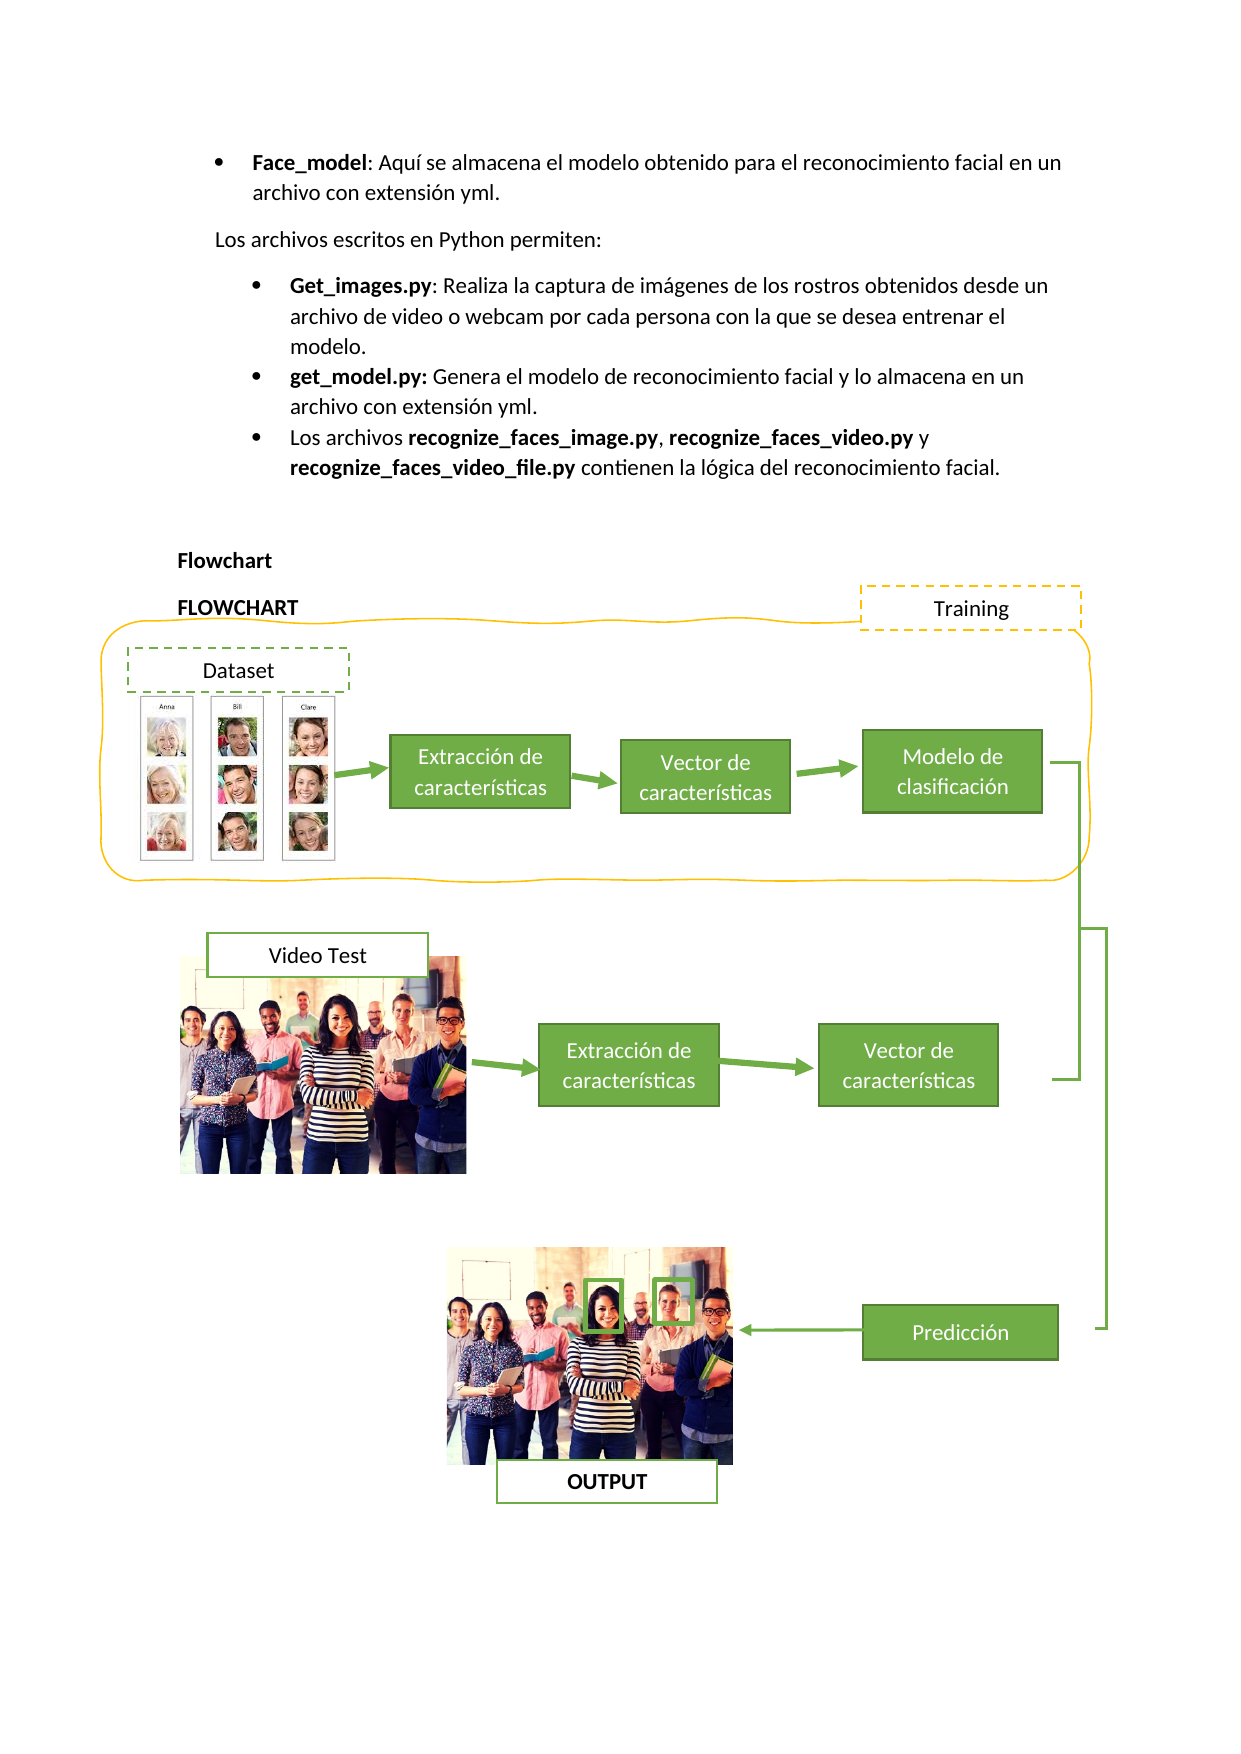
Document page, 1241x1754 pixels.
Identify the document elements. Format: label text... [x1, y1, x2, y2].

text FLOWCHART [177, 593, 860, 621]
list Face_model: Aquí se almacena el modelo obtenido para el reconocimiento facial en un archivo con extensión yml. [215, 148, 1063, 206]
list get_model.py: Genera el modelo de reconocimiento facial y lo almacena en un archivo con extensión yml. [252, 362, 1063, 420]
list Get_images.py: Realiza la captura de imágenes de los rostros obtenidos desde un archivo de video o webcam por cada persona con la que se desea entrenar el modelo. [252, 272, 1063, 360]
picture [132, 692, 339, 863]
picture [178, 956, 466, 1172]
text Flowchart [177, 547, 1063, 574]
list Los archivos recognize_faces_image.py, recognize_faces_video.py y recognize_faces_video_file.py contienen la lógica del reconocimiento facial. [252, 423, 1063, 481]
text Los archivos escritos en Python permiten: [215, 225, 1063, 253]
picture [445, 1247, 733, 1463]
